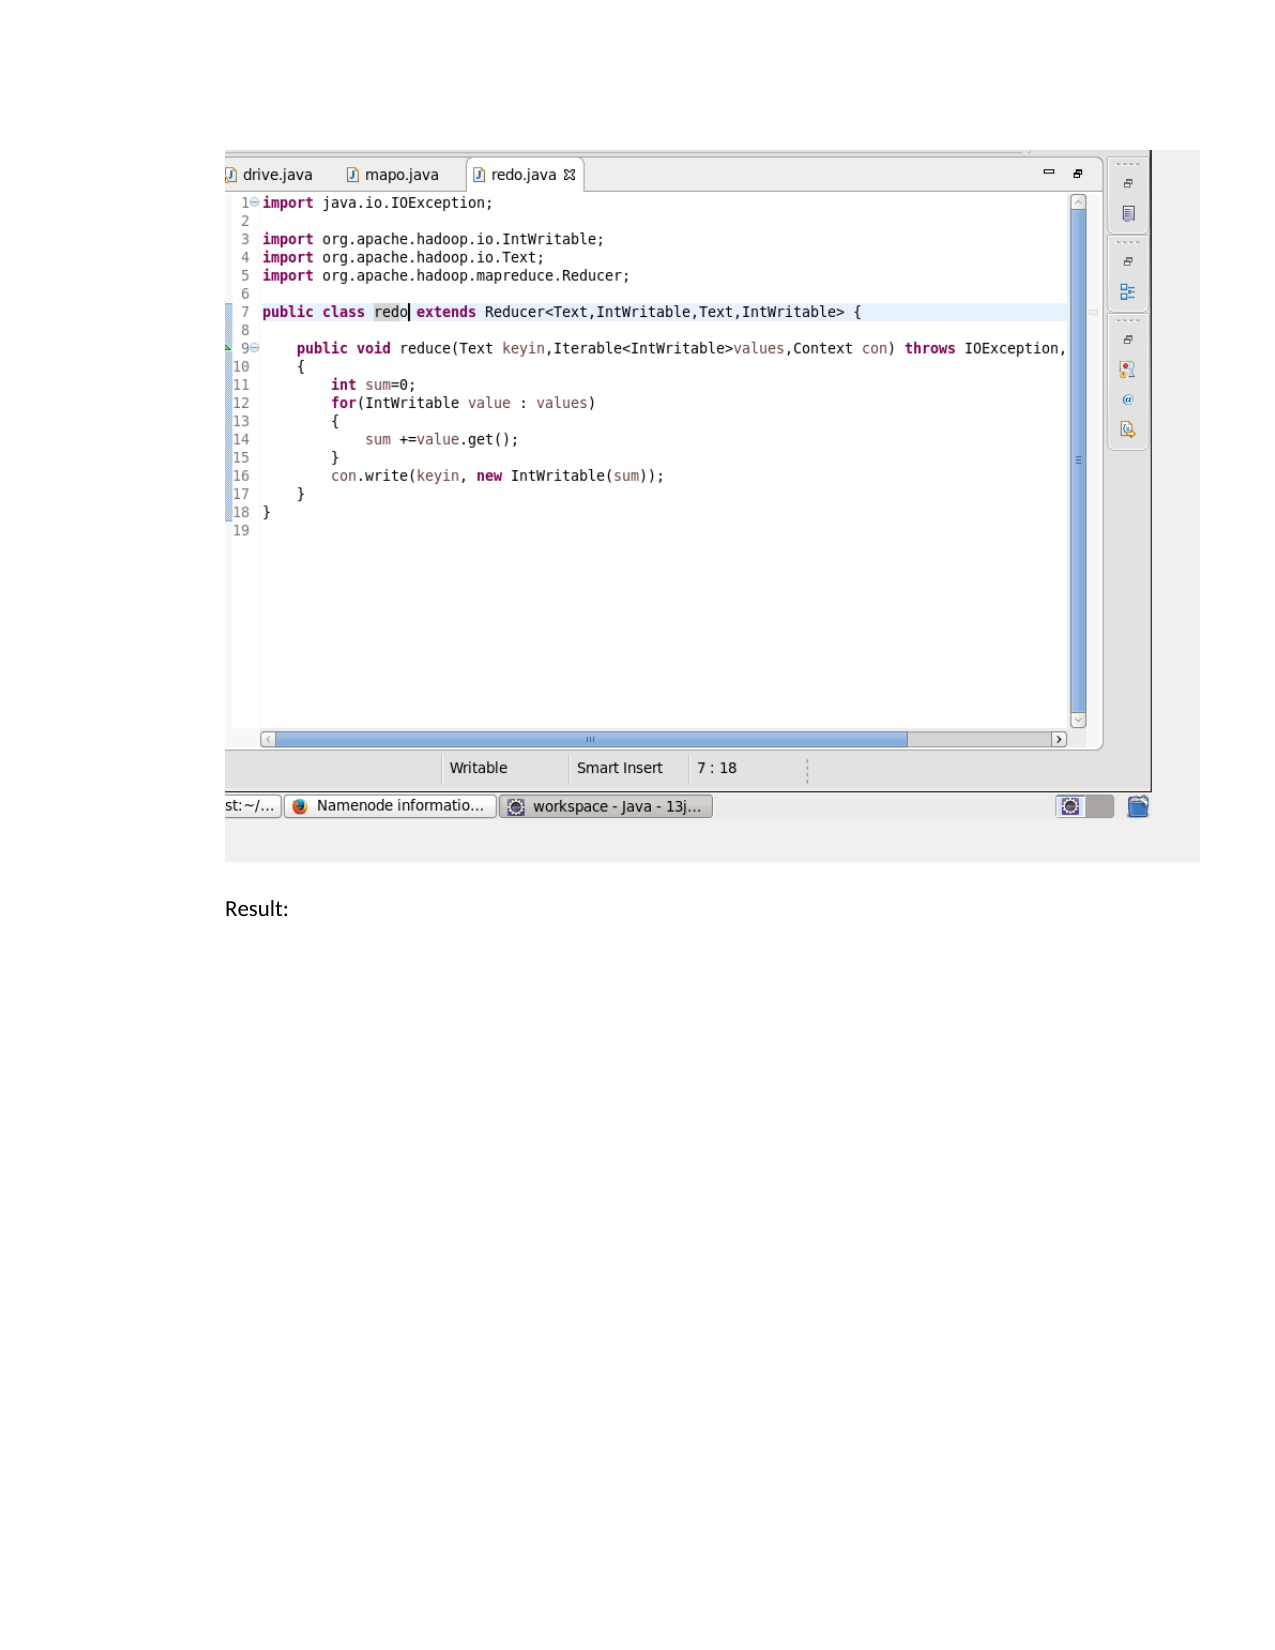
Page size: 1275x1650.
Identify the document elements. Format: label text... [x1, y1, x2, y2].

list Result: [225, 894, 1125, 922]
picture [225, 150, 1200, 862]
